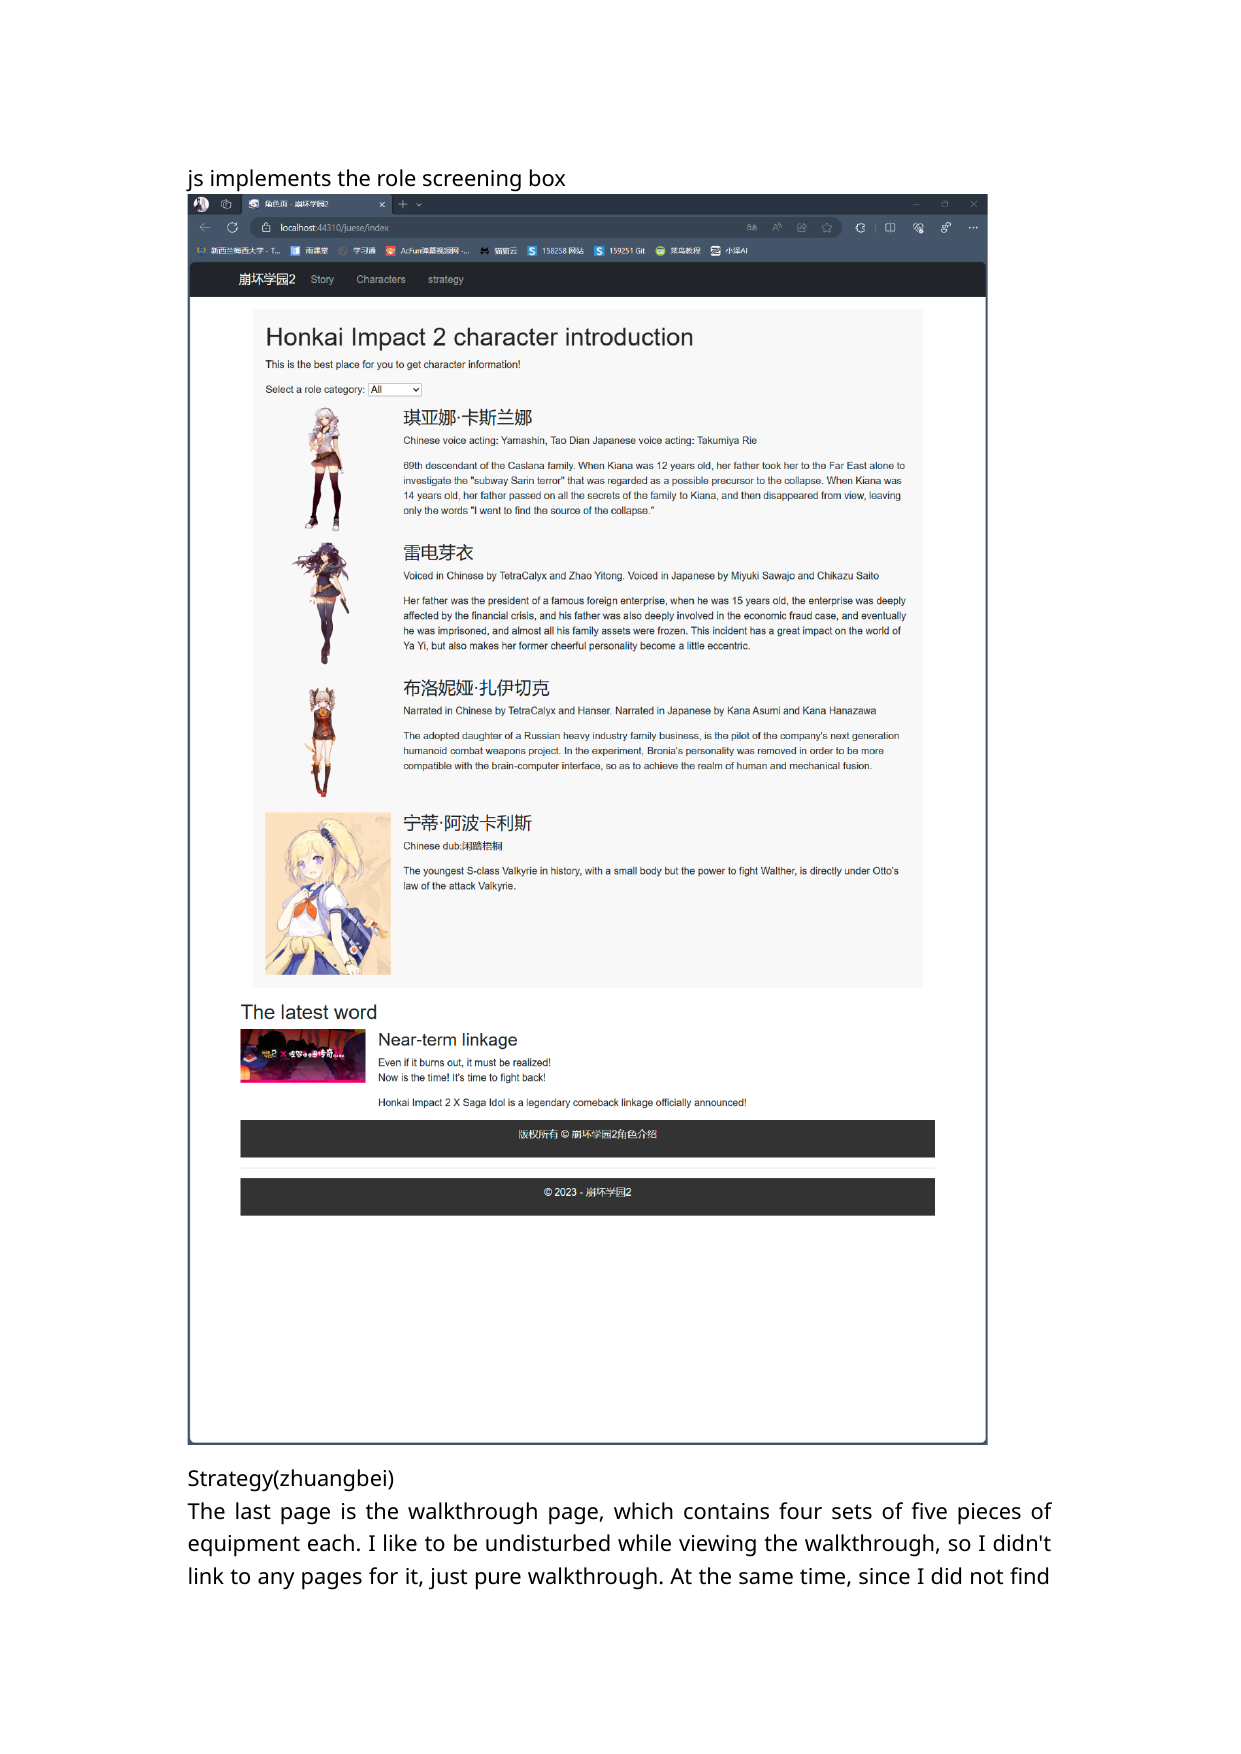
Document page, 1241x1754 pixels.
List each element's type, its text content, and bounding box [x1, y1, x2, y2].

text Strategy(zhuangbei) [187, 1462, 1053, 1494]
text js implements the role screening box [187, 162, 1053, 194]
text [187, 1494, 1053, 1592]
picture [187, 194, 988, 1445]
